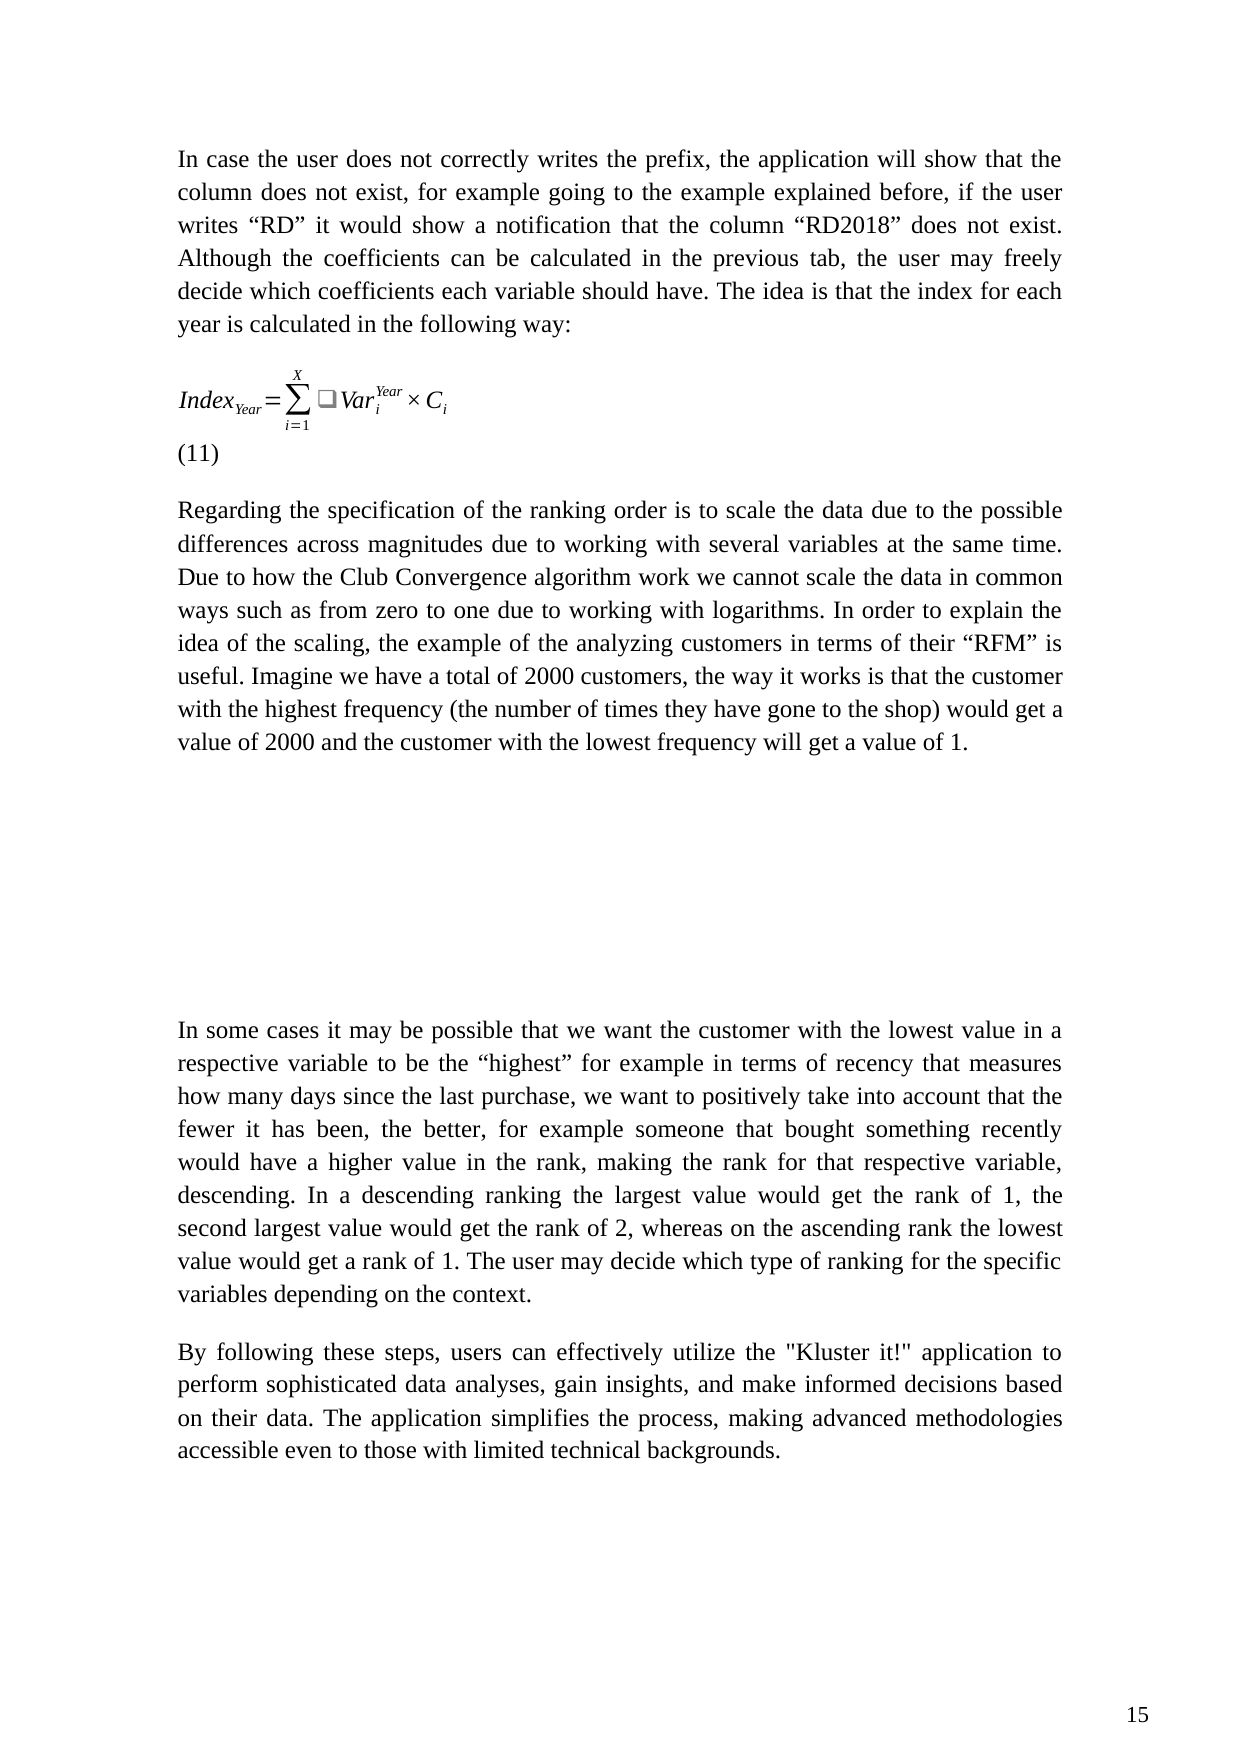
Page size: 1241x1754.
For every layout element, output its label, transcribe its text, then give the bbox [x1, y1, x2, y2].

text (11) [177, 366, 1063, 467]
text Regarding the specification of the ranking order is to scale the data due to the possible differences across magnitudes due to working with several variables at the same time. Due to how the Club Convergence algorithm work we cannot scale the data in common ways such as from zero to one due to working with logarithms. In order to explain the idea of the scaling, the example of the analyzing customers in terms of their “RFM” is useful. Imagine we have a total of 2000 customers, the way it works is that the customer with the highest frequency (the number of times they have gone to the shop) would get a value of 2000 and the customer with the lowest frequency will get a value of 1. [177, 496, 1063, 756]
text In some cases it may be possible that we want the customer with the lowest value in a respective variable to be the “highest” for example in terms of recency that measures how many days since the last purchase, we want to positively take into account that the fewer it has been, the better, for example someone that bought something recently would have a higher value in the rank, making the rank for that respective variable, descending. In a descending ranking the largest value would get the rank of 1, the second largest value would get the rank of 2, whereas on the ascending rank the lowest value would get a rank of 1. The user may decide which type of ranking for the specific variables depending on the context. [177, 1015, 1063, 1308]
text In case the user does not correctly writes the prefix, the application will show that the column does not exist, for example going to the example explained before, if the user writes “RD” it would show a notification that the column “RD2018” does not exist. Although the coefficients can be calculated in the previous tab, the user may freely decide which coefficients each variable should have. The idea is that the index for each year is calculated in the following way: [177, 144, 1063, 338]
text By following these steps, users can effectively utilize the "Kluster it!" application to perform sophisticated data analyses, gain insights, and make informed decisions based on their data. The application simplifies the process, making advanced methodologies accessible even to those with limited technical backgrounds. [177, 1337, 1063, 1464]
